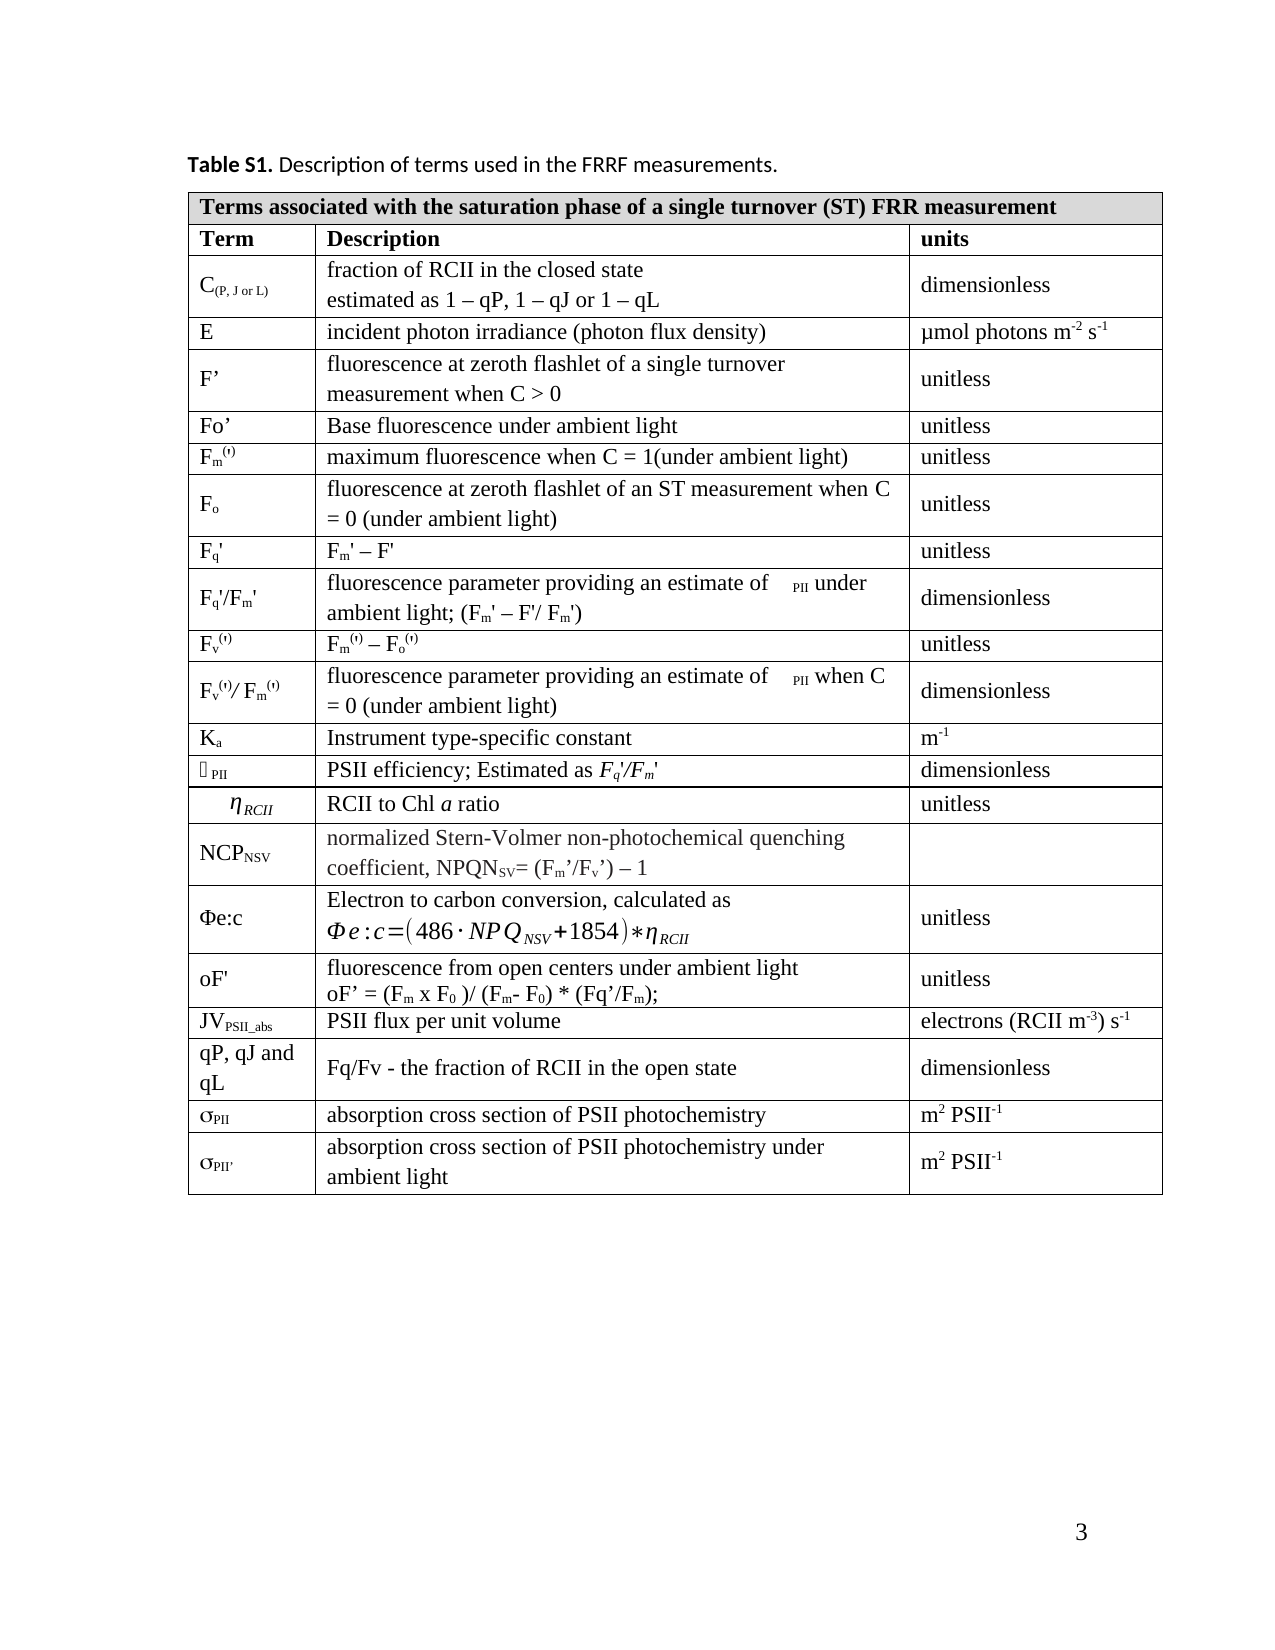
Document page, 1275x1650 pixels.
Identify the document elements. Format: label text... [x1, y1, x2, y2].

table_cell incident photon irradiance (photon flux density) [316, 318, 909, 349]
table_cell dimensionless [910, 569, 1162, 629]
table_cell Fo’ [189, 412, 315, 442]
table_cell [189, 788, 315, 823]
table_cell JVPSII_abs [189, 1008, 315, 1038]
table_cell Fq'/Fm' [189, 569, 315, 629]
table_cell Base fluorescence under ambient light [316, 412, 909, 442]
table_cell unitless [910, 788, 1162, 823]
table_cell PSII efficiency; Estimated as Fq'/Fm' [316, 756, 909, 786]
table_cell Fo [189, 475, 315, 536]
table_cell unitless [910, 631, 1162, 661]
table_cell PII’ [189, 1133, 315, 1194]
table_cell fraction of RCII in the closed state estimated as 1 – qP, 1 – qJ or 1 – qL [316, 256, 909, 317]
table_cell E [189, 318, 315, 349]
table_cell [910, 824, 1162, 885]
table_cell absorption cross section of PSII photochemistry under ambient light [316, 1133, 909, 1194]
table_cell dimensionless [910, 256, 1162, 317]
table_cell unitless [910, 954, 1162, 1007]
table_cell normalized Stern-Volmer non-photochemical quenching coefficient, NPQNSV= (Fm’/Fv’) – 1 [316, 824, 909, 885]
table_cell Ka [189, 724, 315, 755]
table_cell electrons (RCII m-3) s-1 [910, 1008, 1162, 1038]
table_cell Fq/Fv - the fraction of RCII in the open state [316, 1039, 909, 1100]
table_cell fluorescence at zeroth flashlet of a single turnover measurement when C > 0 [316, 350, 909, 411]
table_cell PSII flux per unit volume [316, 1008, 909, 1038]
table_cell unitless [910, 412, 1162, 442]
table_cell absorption cross section of PSII photochemistry [316, 1101, 909, 1132]
table_cell unitless [910, 475, 1162, 536]
table_cell Fq' [189, 537, 315, 568]
table_cell Description [316, 225, 909, 255]
table_cell Φe:c [189, 886, 315, 953]
table_cell fluorescence from open centers under ambient light oF’ = (Fm x F0 )/ (Fm- F0) * (Fq’/Fm); [316, 954, 909, 1007]
table_cell dimensionless [910, 662, 1162, 723]
table_cell Fm' – F' [316, 537, 909, 568]
table_cell Fm(') – Fo(') [316, 631, 909, 661]
table_cell maximum fluorescence when C = 1(under ambient light) [316, 444, 909, 474]
table_cell units [910, 225, 1162, 255]
table_cell fluorescence parameter providing an estimate of PII under ambient light; (Fm' – F'/ Fm') [316, 569, 909, 629]
table_cell unitless [910, 537, 1162, 568]
text Table S1. Description of terms used in the FRRF measurements. [187, 150, 1087, 178]
table_cell Fv(') [189, 631, 315, 661]
table_cell fluorescence at zeroth flashlet of an ST measurement when C = 0 (under ambient light) [316, 475, 909, 536]
table_cell Electron to carbon conversion, calculated as [316, 886, 909, 953]
table_cell Term [189, 225, 315, 255]
table_cell C(P, J or L) [189, 256, 315, 317]
table_cell dimensionless [910, 756, 1162, 786]
table_cell fluorescence parameter providing an estimate of PII when C = 0 (under ambient light) [316, 662, 909, 723]
table_cell dimensionless [910, 1039, 1162, 1100]
table_cell m2 PSII-1 [910, 1133, 1162, 1194]
table_cell unitless [910, 444, 1162, 474]
table_cell unitless [910, 350, 1162, 411]
table_cell unitless [910, 886, 1162, 953]
table_cell RCII to Chl a ratio [316, 788, 909, 823]
table_cell Instrument type-specific constant [316, 724, 909, 755]
table_cell F’ [189, 350, 315, 411]
table_cell oF' [189, 954, 315, 1007]
table_cell Fm(') [189, 444, 315, 474]
table_cell m-1 [910, 724, 1162, 755]
table_cell PII [189, 1101, 315, 1132]
table_cell PII [189, 756, 315, 786]
table_cell Fv(')/ Fm(') [189, 662, 315, 723]
table_cell m2 PSII-1 [910, 1101, 1162, 1132]
table_cell qP, qJ and qL [189, 1039, 315, 1100]
table_cell NCPNSV [189, 824, 315, 885]
table_cell µmol photons m-2 s-1 [910, 318, 1162, 349]
table_header Terms associated with the saturation phase of a single turnover (ST) FRR measurement [189, 193, 1162, 224]
